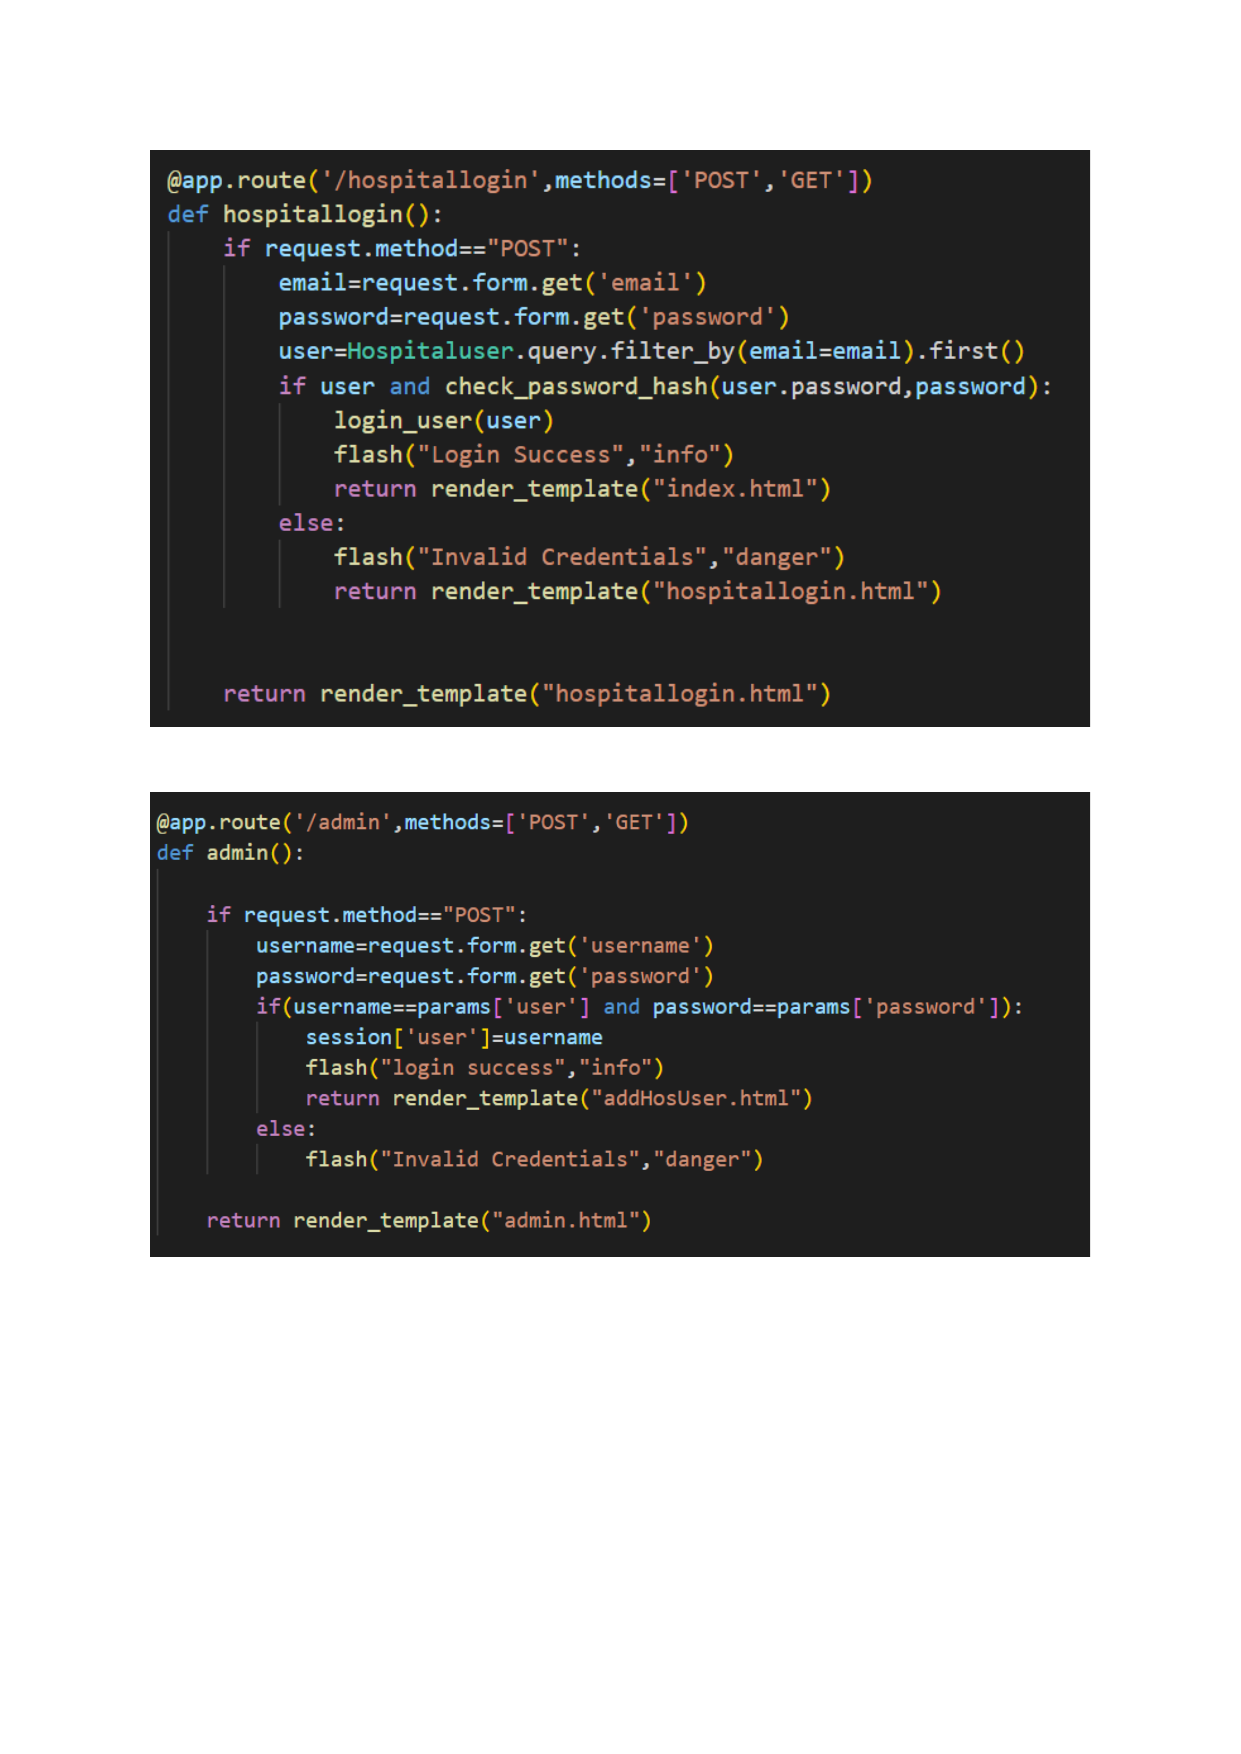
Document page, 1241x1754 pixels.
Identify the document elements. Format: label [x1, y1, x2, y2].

picture [150, 150, 1091, 727]
picture [150, 792, 1091, 1257]
